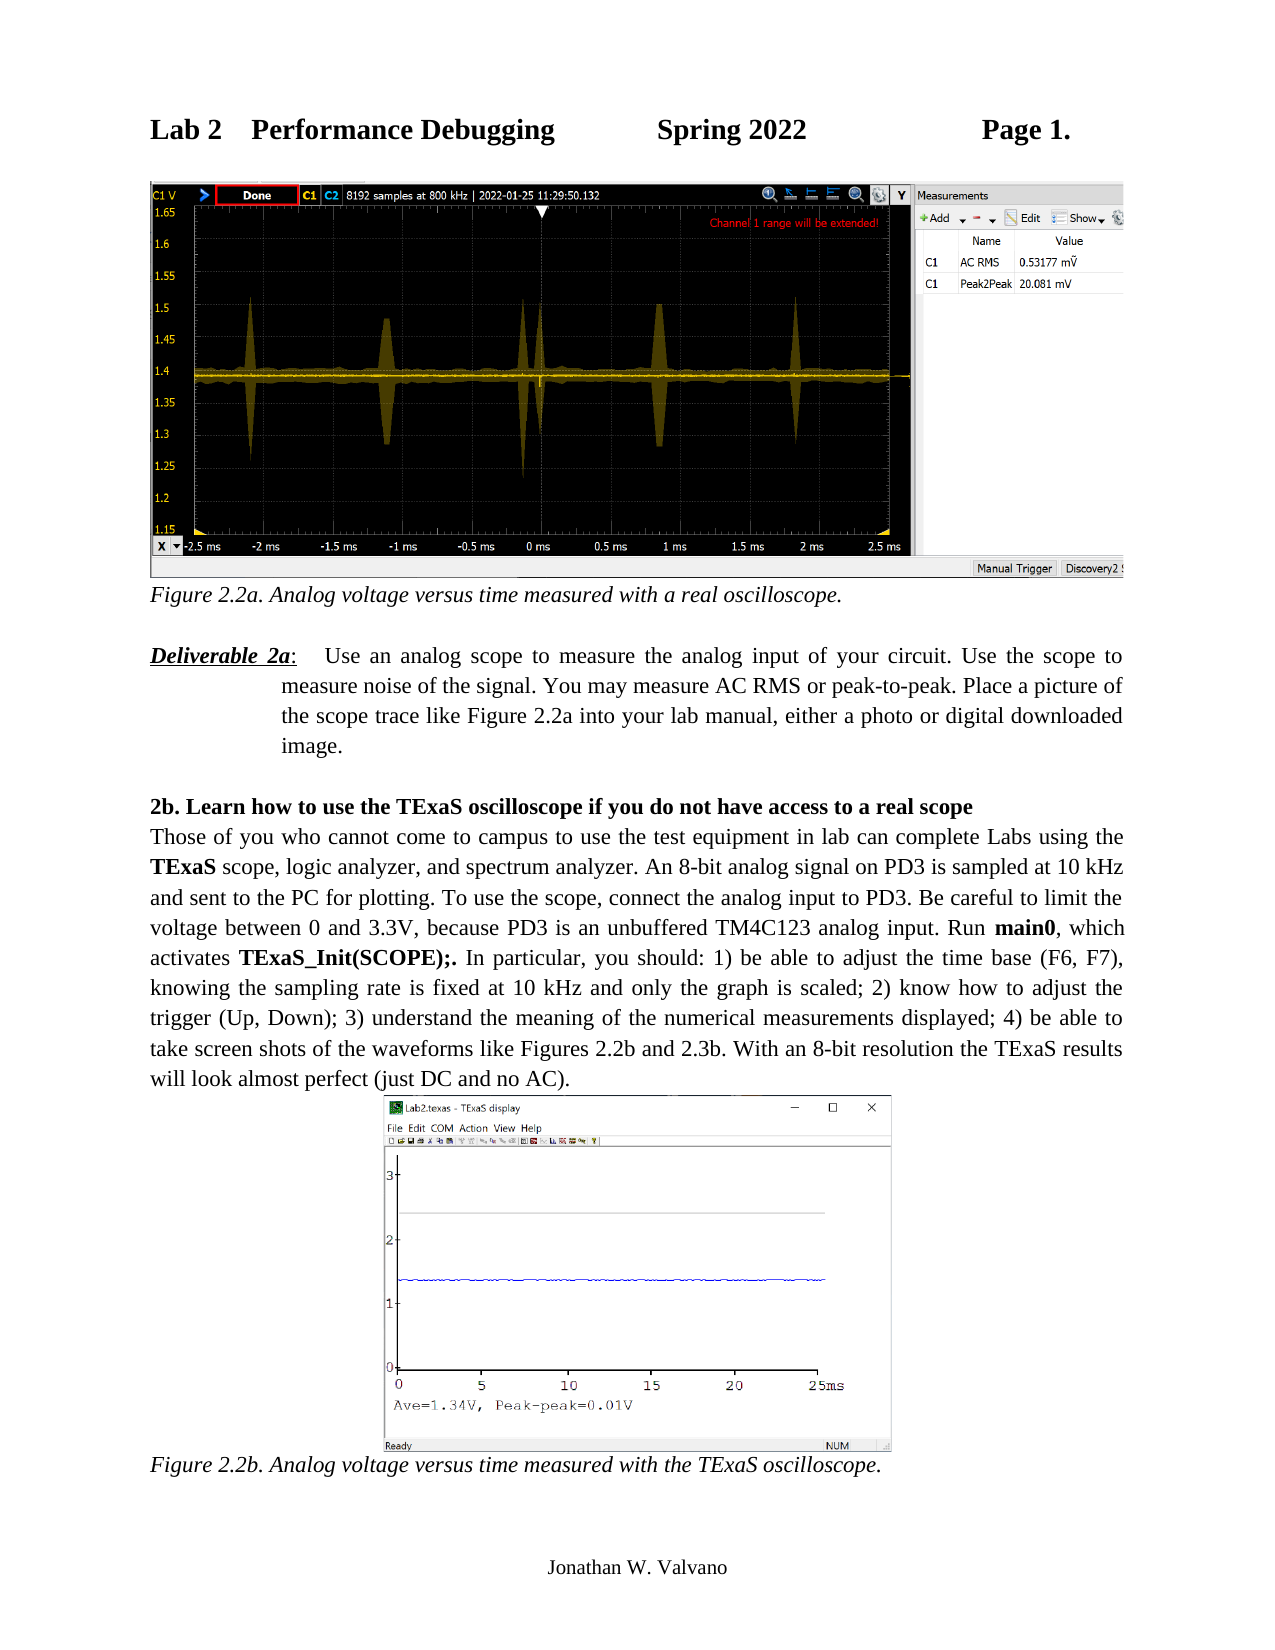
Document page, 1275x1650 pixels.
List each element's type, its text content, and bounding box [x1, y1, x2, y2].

text Those of you who cannot come to campus to use the test equipment in lab can complete Labs using the TExaS scope, logic analyzer, and spectrum analyzer. An 8-bit analog signal on PD3 is sampled at 10 kHz and sent to the PC for plotting. To use the scope, connect the analog input to PD3. Be careful to limit the voltage between 0 and 3.3V, because PD3 is an unbuffered TM4C123 analog input. Run main0, which activates TExaS_Init(SCOPE);. In particular, you should: 1) be able to adjust the time base (F6, F7), knowing the sampling rate is fixed at 10 kHz and only the graph is scaled; 2) know how to adjust the trigger (Up, Down); 3) understand the meaning of the numerical measurements displayed; 4) be able to take screen shots of the waveforms like Figures 2.2b and 2.3b. With an 8-bit resolution the TExaS results will look almost perfect (just DC and no AC). [150, 823, 1125, 1091]
text Figure 2.2a. Analog voltage versus time measured with a real oscilloscope. [150, 582, 1125, 608]
text 2b. Learn how to use the TExaS oscilloscope if you do not have access to a real scope [150, 793, 1125, 819]
text Deliverable 2a: Use an analog scope to measure the analog input of your circuit. Use the scope to measure noise of the signal. You may measure AC RMS or peak-to-peak. Place a picture of the scope trace like Figure 2.2a into your lab manual, either a photo or digital downloaded image. [150, 642, 1125, 759]
picture [383, 1095, 892, 1452]
text Figure 2.2b. Analog voltage versus time measured with the TExaS oscilloscope. [150, 1451, 1125, 1477]
picture [150, 181, 1124, 578]
